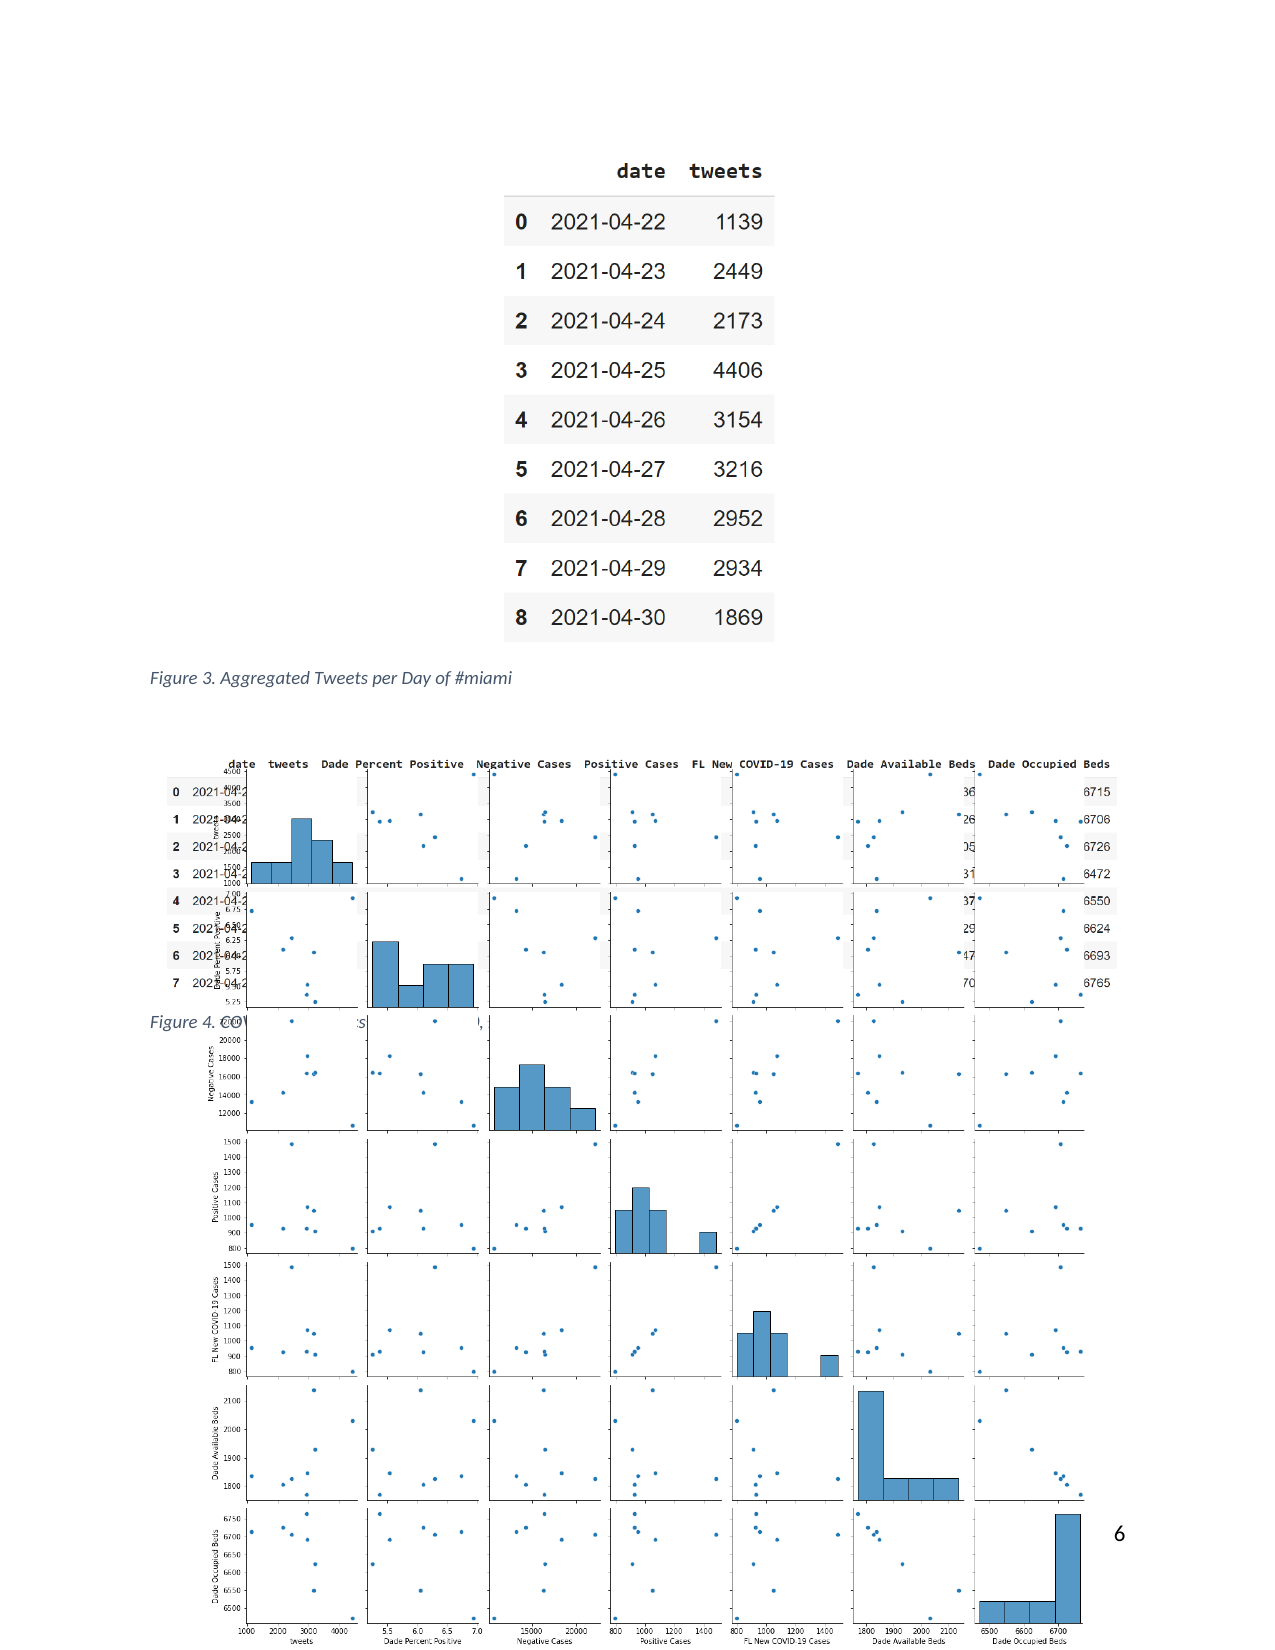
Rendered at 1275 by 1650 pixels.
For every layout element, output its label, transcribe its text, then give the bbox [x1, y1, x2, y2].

picture [150, 757, 1125, 1647]
picture [496, 150, 779, 648]
